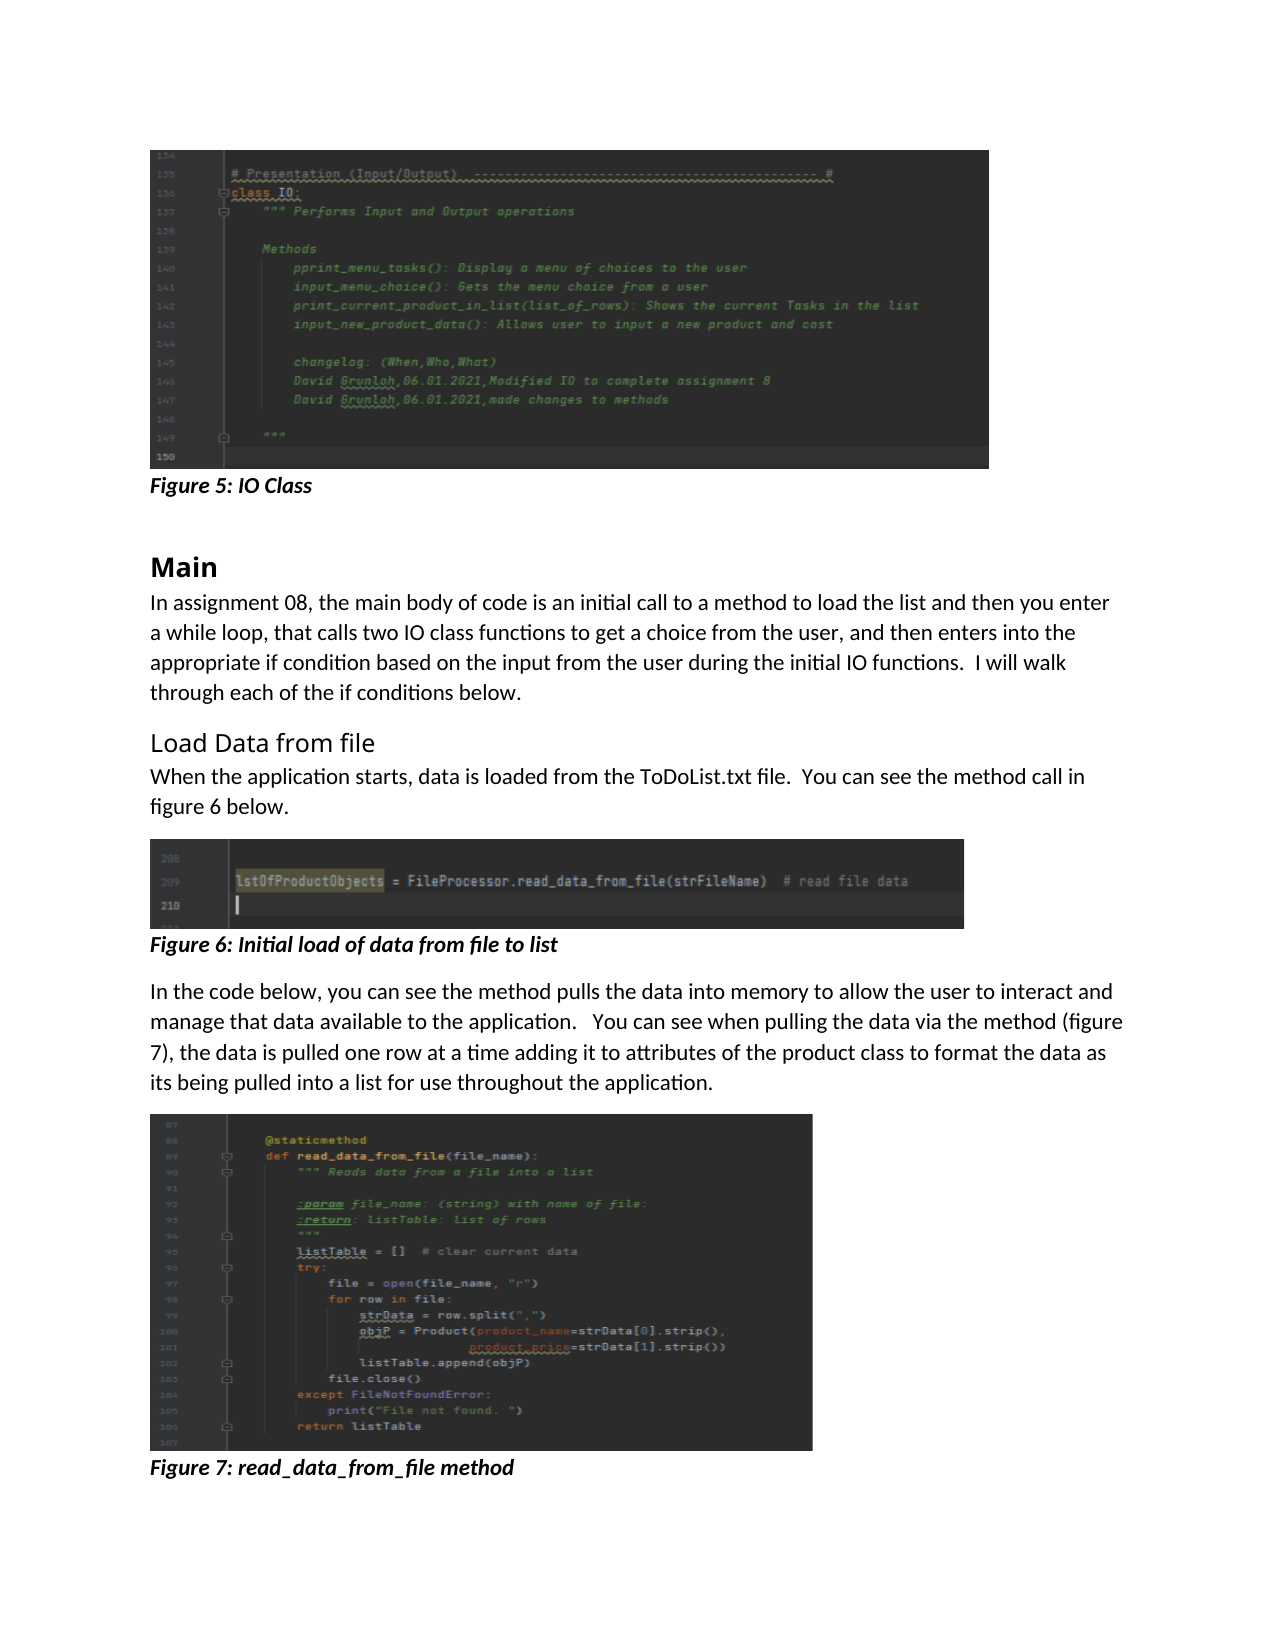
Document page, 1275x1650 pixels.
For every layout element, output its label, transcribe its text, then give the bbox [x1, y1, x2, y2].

picture [150, 150, 989, 469]
text Figure 7: read_data_from_file method [150, 1453, 1125, 1481]
subtitle Load Data from file [150, 725, 1125, 759]
subtitle Main [150, 548, 1125, 585]
text When the application starts, data is loaded from the ToDoList.txt file. You can see the method call in figure 6 below. [150, 762, 1125, 820]
picture [150, 1114, 813, 1451]
text Figure 5: IO Class [150, 471, 1125, 499]
picture [150, 839, 965, 929]
text In assignment 08, the main body of code is an initial call to a method to load the list and then you enter a while loop, that calls two IO class functions to get a choice from the user, and then enters into the appropriate if condition based on the input from the user during the initial IO functions. I will walk through each of the if conditions below. [150, 588, 1125, 706]
text In the code below, you can see the method pulls the data into memory to allow the user to interact and manage that data available to the application. You can see when pulling the data via the method (figure 7), the data is pulled one row at a time adding it to attributes of the product class to format the data as its being pulled into a list for use throughout the application. [150, 977, 1125, 1096]
